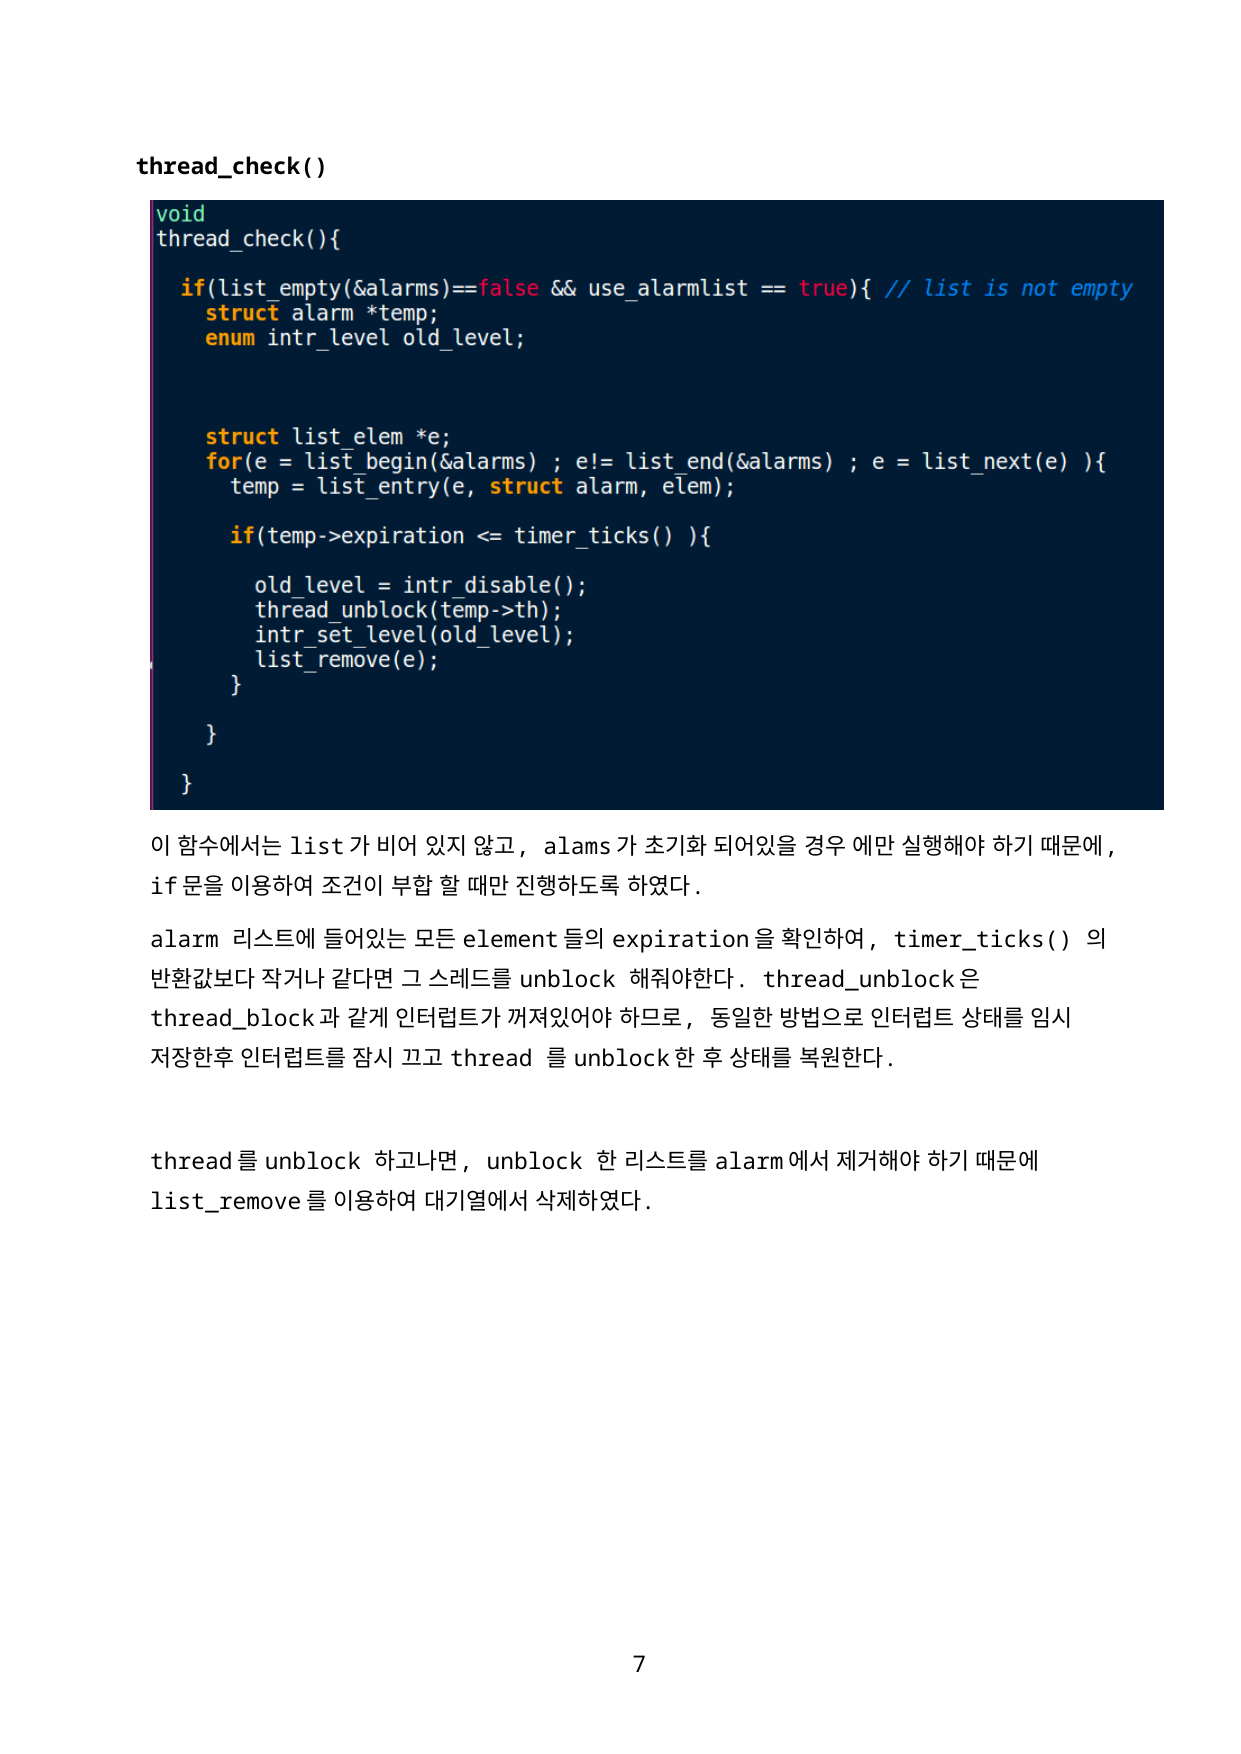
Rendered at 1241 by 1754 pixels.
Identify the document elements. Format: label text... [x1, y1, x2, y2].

picture [150, 200, 1164, 810]
subtitle thread_check() [135, 150, 1105, 181]
text 이 함수에서는 list가 비어 있지 않고, alams가 초기화 되어있을 경우 에만 실행해야 하기 때문에, if문을 이용하여 조건이 부합 할 때만 진행하도록 하였다. [150, 828, 1128, 901]
text thread를 unblock 하고나면, unblock 한 리스트를 alarm에서 제거해야 하기 때문에 list_remove를 이용하여 대기열에서 삭제하였다. [150, 1143, 1128, 1216]
text alarm 리스트에 들어있는 모든 element들의 expiration을 확인하여, timer_ticks() 의 반환값보다 작거나 같다면 그 스레드를 unblock 해줘야한다. thread_unblock은 thread_block과 같게 인터럽트가 꺼져있어야 하므로, 동일한 방법으로 인터럽트 상태를 임시 저장한후 인터럽트를 잠시 끄고 thread 를 unblock한 후 상태를 복원한다. [150, 921, 1128, 1073]
